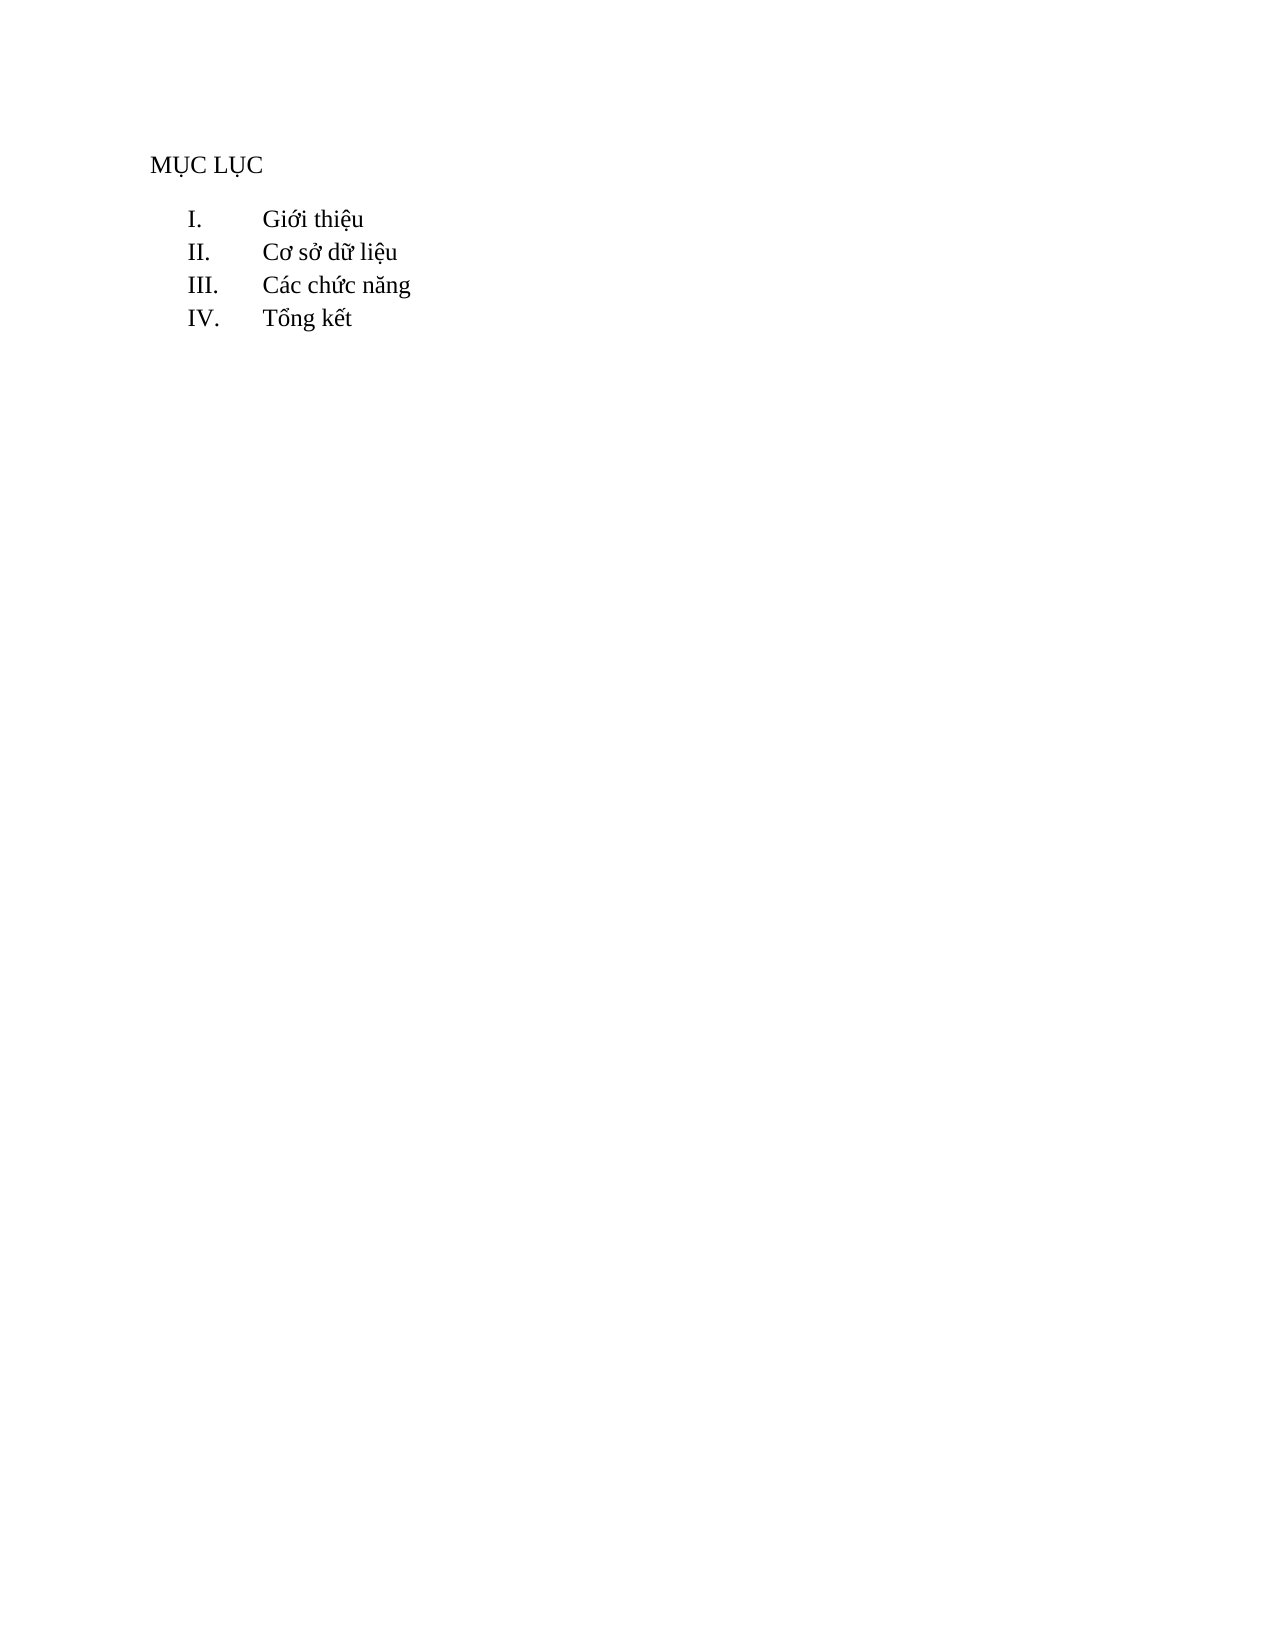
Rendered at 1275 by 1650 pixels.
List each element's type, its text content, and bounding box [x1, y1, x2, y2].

list Các chức năng [187, 270, 1125, 299]
list Cơ sở dữ liệu [187, 237, 1125, 266]
text MỤC LỤC [150, 150, 1125, 179]
list Giới thiệu [187, 204, 1125, 233]
list Tổng kết [187, 303, 1125, 332]
